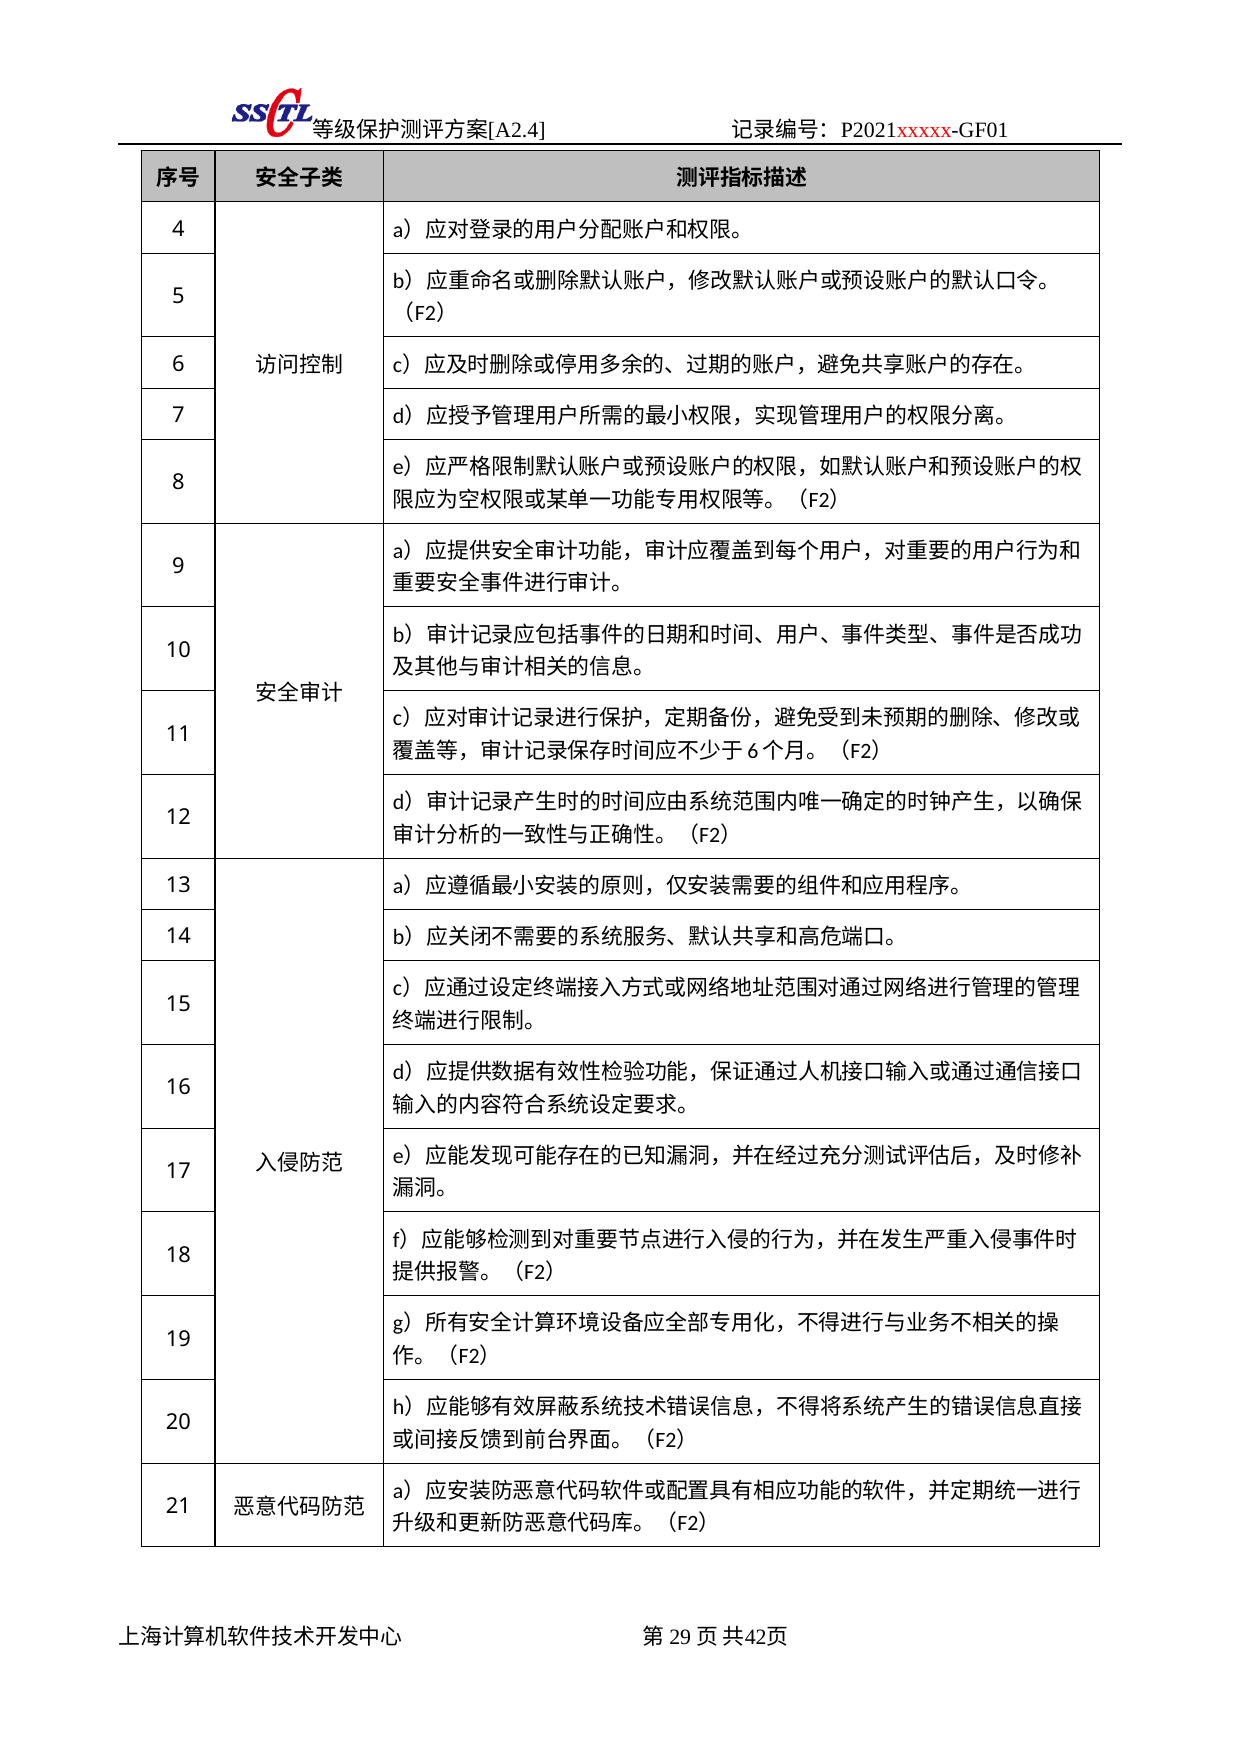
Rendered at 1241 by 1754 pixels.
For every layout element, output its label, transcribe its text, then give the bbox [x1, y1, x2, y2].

table_cell a）应遵循最小安装的原则，仅安装需要的组件和应用程序。 [384, 859, 1099, 909]
table_cell b）审计记录应包括事件的日期和时间、用户、事件类型、事件是否成功及其他与审计相关的信息。 [384, 607, 1099, 690]
table_cell c）应及时删除或停用多余的、过期的账户，避免共享账户的存在。 [384, 337, 1099, 387]
table_cell c）应对审计记录进行保护，定期备份，避免受到未预期的删除、修改或覆盖等，审计记录保存时间应不少于6个月。（F2） [384, 691, 1099, 774]
table_cell h）应能够有效屏蔽系统技术错误信息，不得将系统产生的错误信息直接或间接反馈到前台界面。（F2） [384, 1380, 1099, 1462]
table_cell 访问控制 [216, 202, 383, 522]
table_cell 5 [142, 254, 214, 336]
table_cell 17 [142, 1129, 214, 1211]
table_cell 18 [142, 1212, 214, 1295]
table_cell b）应关闭不需要的系统服务、默认共享和高危端口。 [384, 910, 1099, 960]
table_cell c）应通过设定终端接入方式或网络地址范围对通过网络进行管理的管理终端进行限制。 [384, 961, 1099, 1044]
table_cell b）应重命名或删除默认账户，修改默认账户或预设账户的默认口令。（F2） [384, 254, 1099, 336]
table_cell 6 [142, 337, 214, 387]
table_cell 14 [142, 910, 214, 960]
table_header 序号 [142, 151, 214, 201]
table_cell a）应对登录的用户分配账户和权限。 [384, 202, 1099, 252]
table_cell 恶意代码防范 [216, 1464, 383, 1546]
table_cell 10 [142, 607, 214, 690]
table_cell d）审计记录产生时的时间应由系统范围内唯一确定的时钟产生，以确保审计分析的一致性与正确性。（F2） [384, 775, 1099, 857]
table_cell 12 [142, 775, 214, 857]
table_cell 13 [142, 859, 214, 909]
table_cell f）应能够检测到对重要节点进行入侵的行为，并在发生严重入侵事件时提供报警。（F2） [384, 1212, 1099, 1295]
table_header 测评指标描述 [384, 151, 1099, 201]
table_cell g）所有安全计算环境设备应全部专用化，不得进行与业务不相关的操作。（F2） [384, 1296, 1099, 1379]
table_cell 11 [142, 691, 214, 774]
picture [231, 88, 313, 137]
table_cell 20 [142, 1380, 214, 1462]
table_cell 21 [142, 1464, 214, 1546]
table_cell 4 [142, 202, 214, 252]
table_cell 15 [142, 961, 214, 1044]
table_cell a）应提供安全审计功能，审计应覆盖到每个用户，对重要的用户行为和重要安全事件进行审计。 [384, 524, 1099, 606]
table_cell 9 [142, 524, 214, 606]
table_cell 安全审计 [216, 524, 383, 857]
table_cell d）应提供数据有效性检验功能，保证通过人机接口输入或通过通信接口输入的内容符合系统设定要求。 [384, 1045, 1099, 1127]
table_cell 19 [142, 1296, 214, 1379]
table_cell 8 [142, 440, 214, 522]
table_cell d）应授予管理用户所需的最小权限，实现管理用户的权限分离。 [384, 389, 1099, 439]
table_cell e）应严格限制默认账户或预设账户的权限，如默认账户和预设账户的权限应为空权限或某单一功能专用权限等。（F2） [384, 440, 1099, 522]
table_header 安全子类 [216, 151, 383, 201]
table_cell 入侵防范 [216, 859, 383, 1462]
table_cell 16 [142, 1045, 214, 1127]
table_cell a）应安装防恶意代码软件或配置具有相应功能的软件，并定期统一进行升级和更新防恶意代码库。（F2） [384, 1464, 1099, 1546]
table_cell 7 [142, 389, 214, 439]
table_cell e）应能发现可能存在的已知漏洞，并在经过充分测试评估后，及时修补漏洞。 [384, 1129, 1099, 1211]
